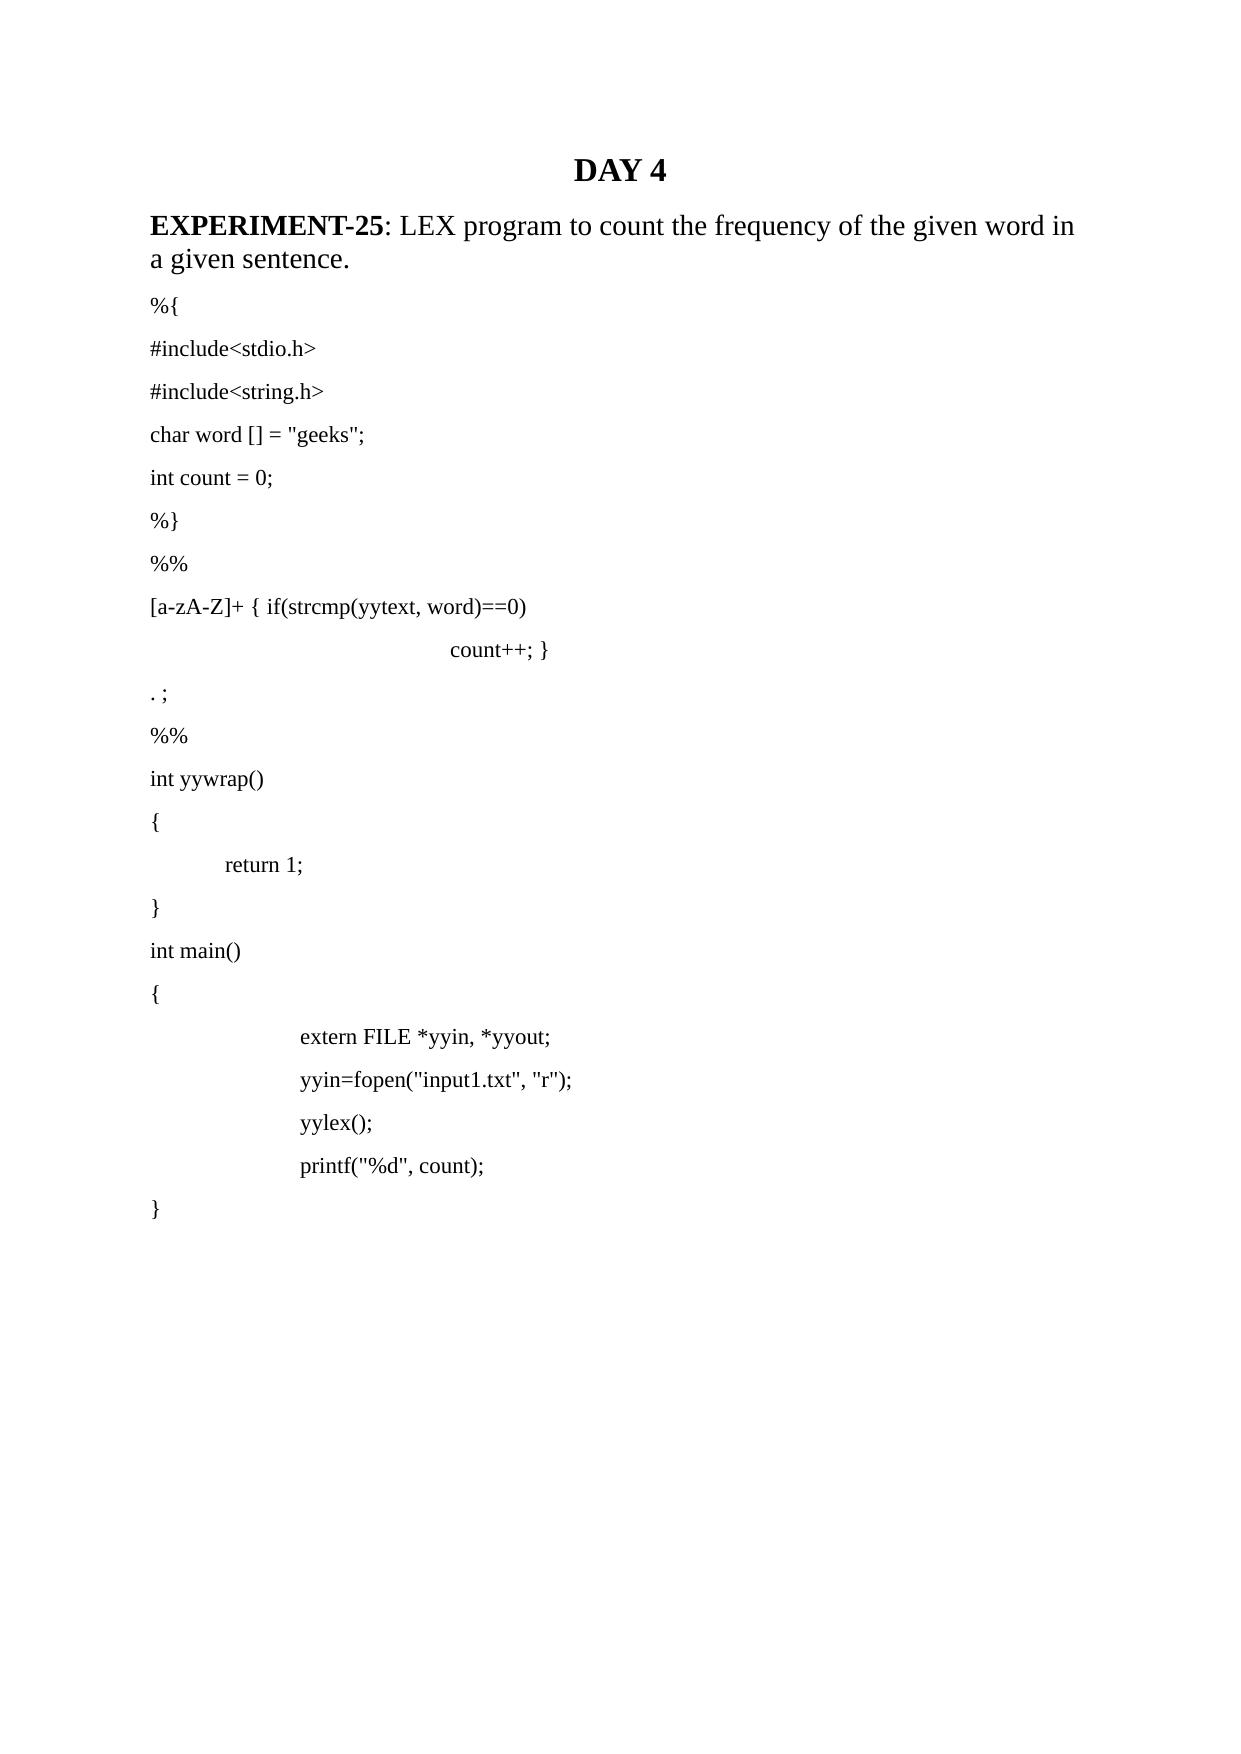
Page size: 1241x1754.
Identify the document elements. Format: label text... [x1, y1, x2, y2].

text DAY 4 [150, 150, 1090, 188]
text { [150, 808, 1090, 834]
text #include<stdio.h> [150, 335, 1090, 361]
text %% [150, 550, 1090, 576]
text #include<string.h> [150, 378, 1090, 404]
text %{ [150, 292, 1090, 318]
text yylex(); [150, 1109, 1090, 1136]
text } [150, 894, 1090, 920]
text return 1; [150, 851, 1090, 877]
text %% [150, 722, 1090, 748]
text [a-zA-Z]+ { if(strcmp(yytext, word)==0) [150, 593, 1090, 619]
text int main() [150, 937, 1090, 963]
text printf("%d", count); [150, 1152, 1090, 1178]
text EXPERIMENT-25: LEX program to count the frequency of the given word in a given sentence. [150, 208, 1090, 275]
text yyin=fopen("input1.txt", "r"); [150, 1066, 1090, 1092]
text int count = 0; [150, 464, 1090, 490]
text %} [150, 507, 1090, 533]
text int yywrap() [150, 765, 1090, 791]
text . ; [150, 679, 1090, 705]
text } [150, 1195, 1090, 1222]
text char word [] = "geeks"; [150, 421, 1090, 447]
text count++; } [150, 636, 1090, 662]
text { [150, 980, 1090, 1006]
text extern FILE *yyin, *yyout; [150, 1023, 1090, 1049]
